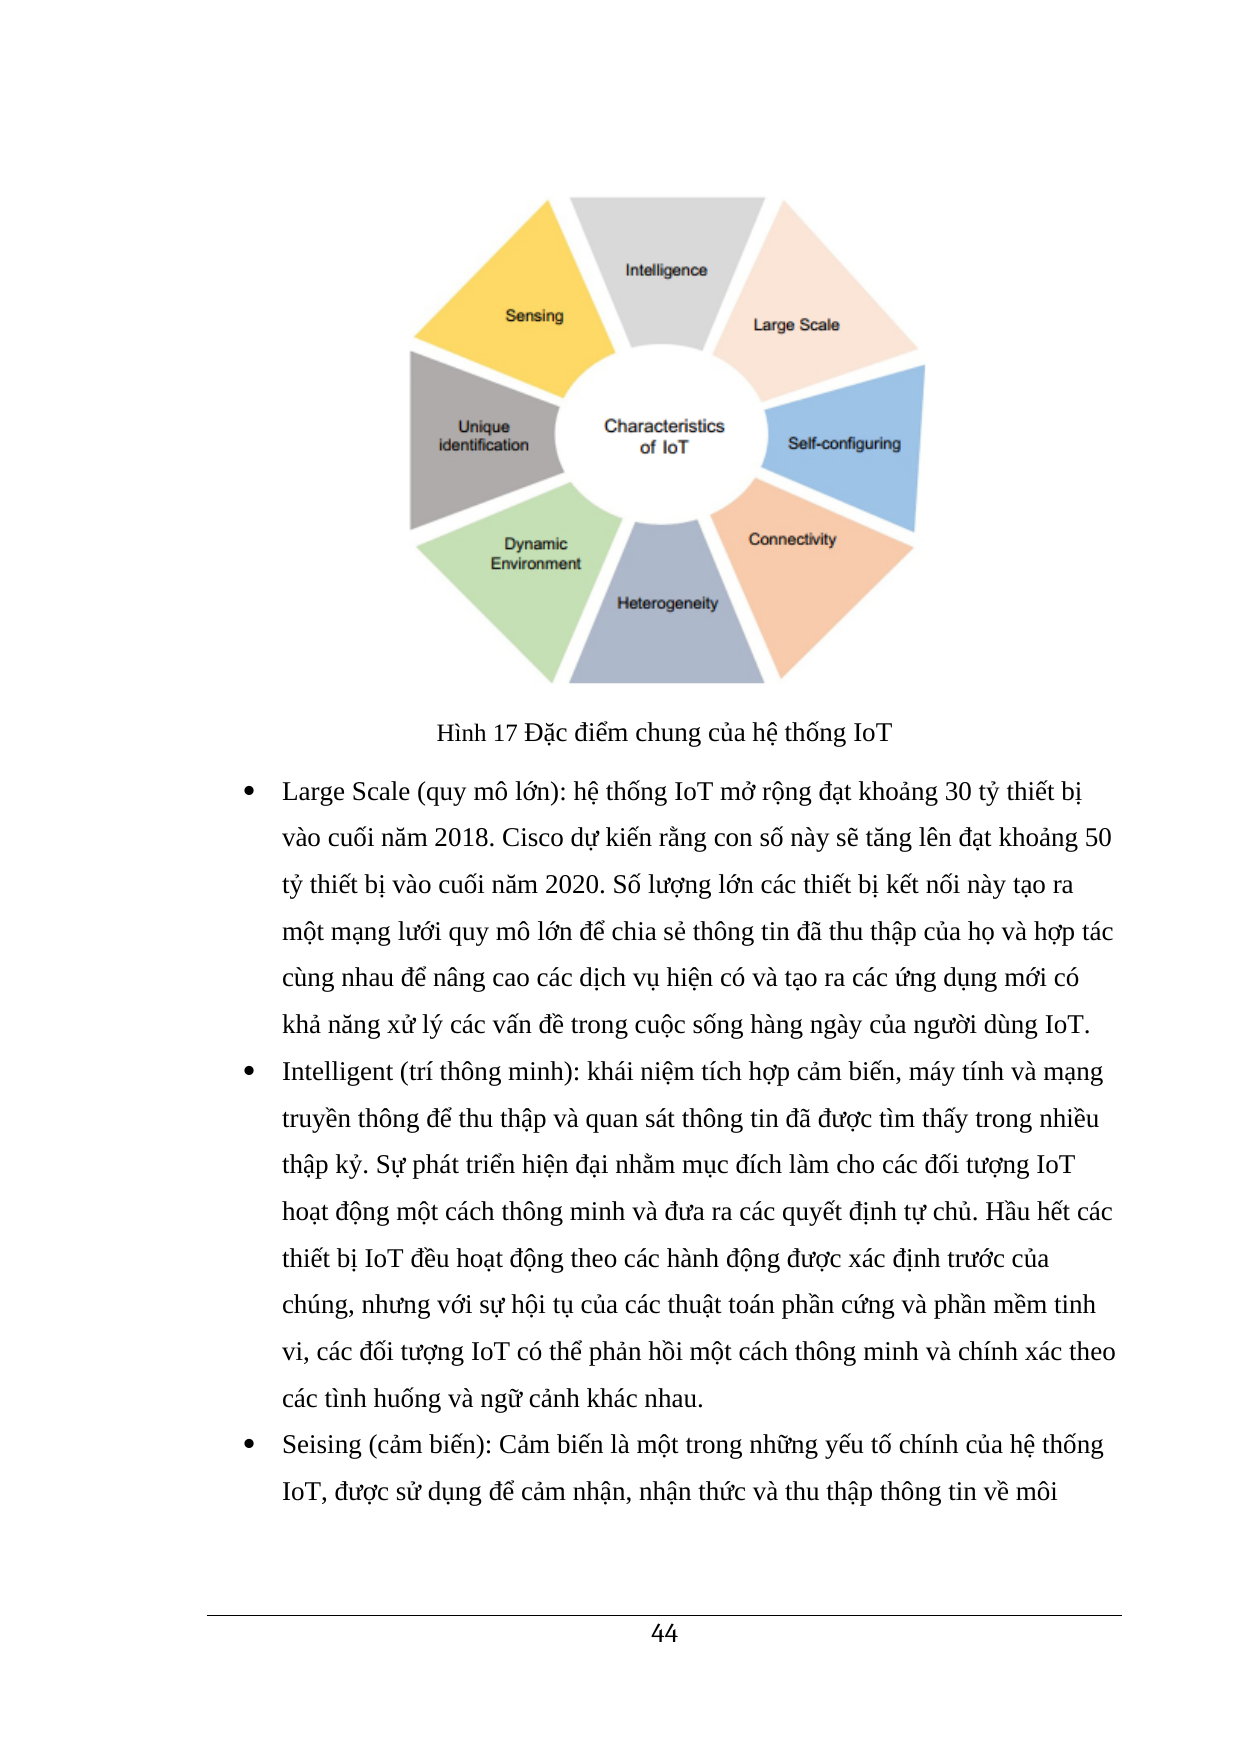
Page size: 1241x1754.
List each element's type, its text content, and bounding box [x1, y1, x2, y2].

list Large Scale (quy mô lớn): hệ thống IoT mở rộng đạt khoảng 30 tỷ thiết bị vào cuối năm 2018. Cisco dự kiến rằng con số này sẽ tăng lên đạt khoảng 50 tỷ thiết bị vào cuối năm 2020. Số lượng lớn các thiết bị kết nối này tạo ra một mạng lưới quy mô lớn để chia sẻ thông tin đã thu thập của họ và hợp tác cùng nhau để nâng cao các dịch vụ hiện có và tạo ra các ứng dụng mới có khả năng xử lý các vấn đề trong cuộc sống hàng ngày của người dùng IoT. [244, 775, 1122, 1039]
list Intelligent (trí thông minh): khái niệm tích hợp cảm biến, máy tính và mạng truyền thông để thu thập và quan sát thông tin đã được tìm thấy trong nhiều thập kỷ. Sự phát triển hiện đại nhằm mục đích làm cho các đối tượng IoT hoạt động một cách thông minh và đưa ra các quyết định tự chủ. Hầu hết các thiết bị IoT đều hoạt động theo các hành động được xác định trước của chúng, nhưng với sự hội tụ của các thuật toán phần cứng và phần mềm tinh vi, các đối tượng IoT có thể phản hồi một cách thông minh và chính xác theo các tình huống và ngữ cảnh khác nhau. [244, 1055, 1122, 1413]
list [244, 1428, 1122, 1506]
picture [384, 177, 945, 688]
text Hình 17 Đặc điểm chung của hệ thống IoT [207, 716, 1122, 747]
